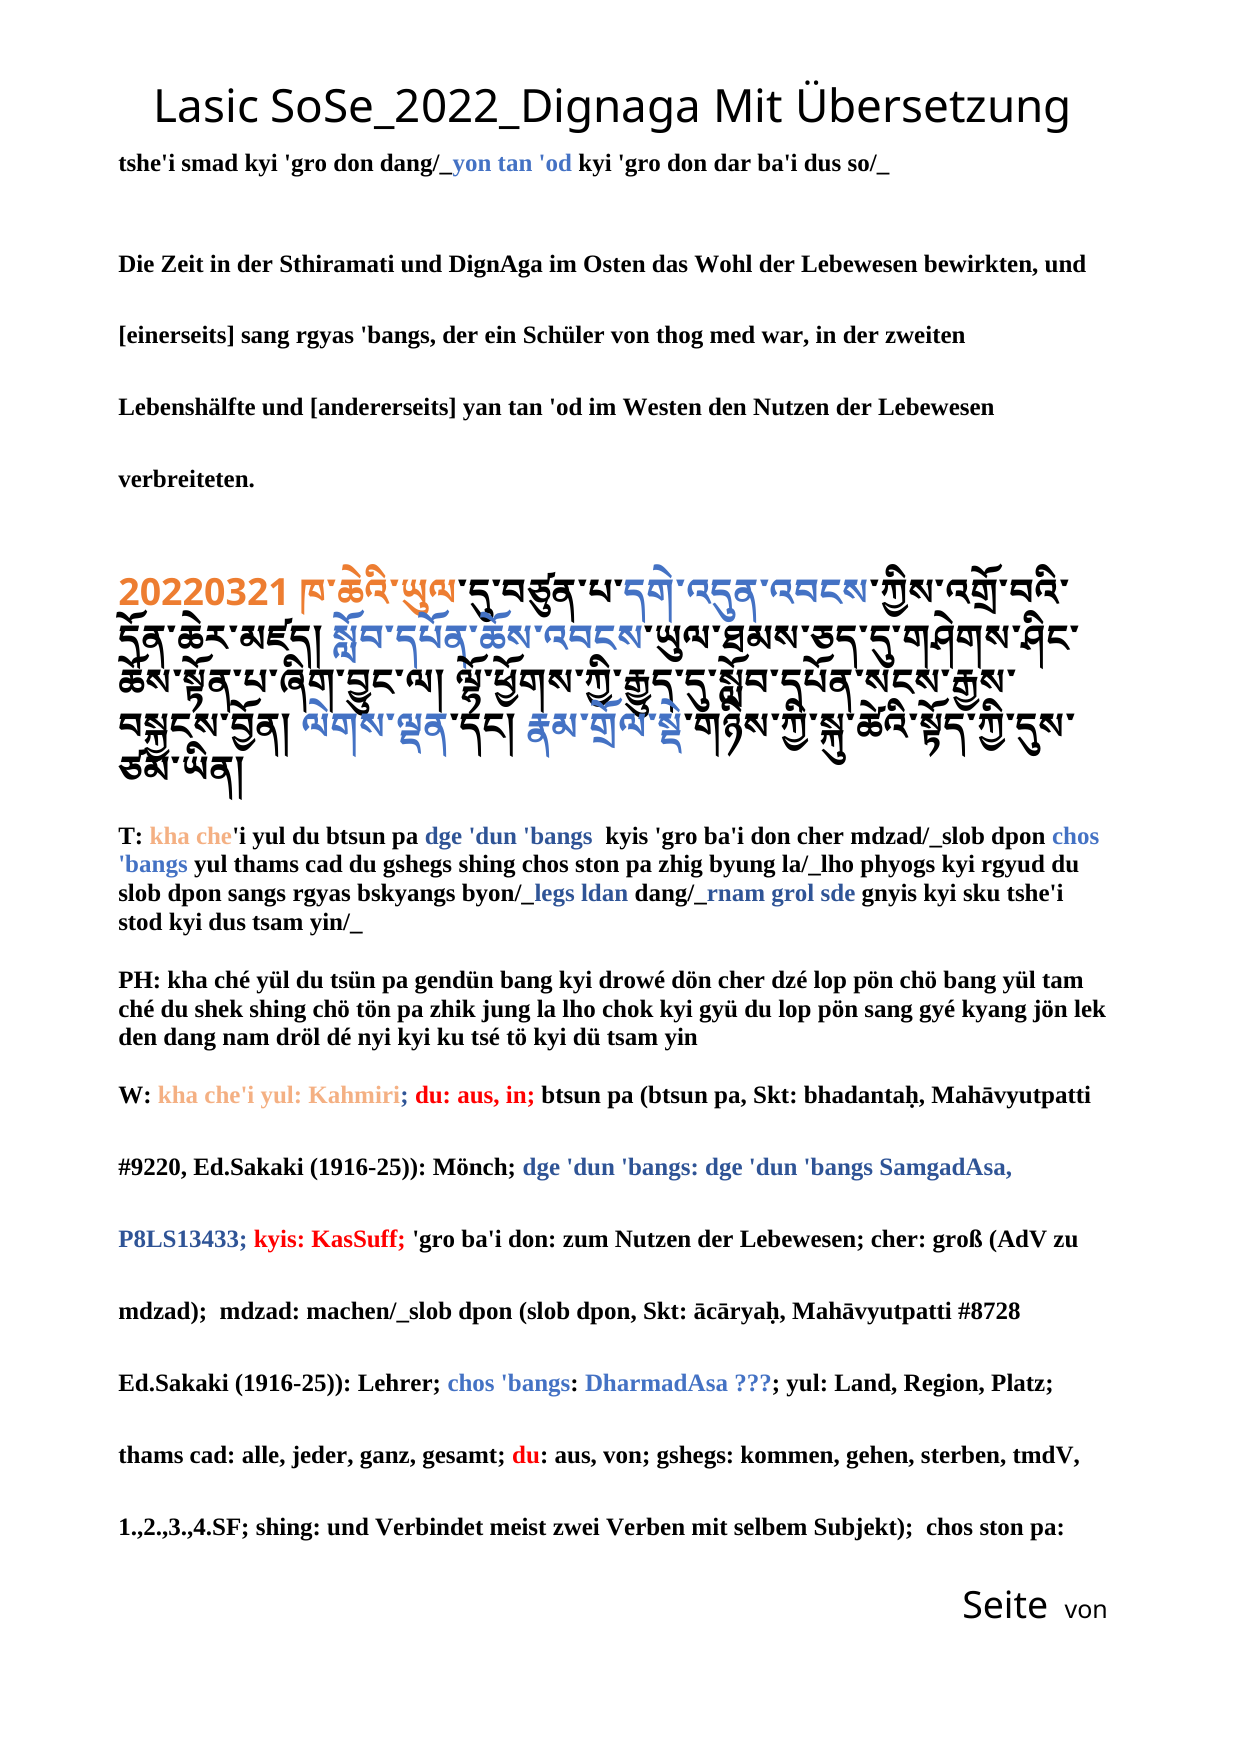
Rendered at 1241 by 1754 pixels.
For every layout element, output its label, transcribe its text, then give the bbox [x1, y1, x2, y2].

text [118, 1080, 1107, 1540]
text 20220321 ཁ་ཆེའི་ཡུལ་དུ་བཙུན་པ་དགེ་འདུན་འབངས་ཀྱིས་འགྲོ་བའི་དོན་ཆེར་མཛད། སློབ་དཔོན་ཆོས་འབངས་ཡུལ་ཐམས་ཅད་དུ་གཤེགས་ཤིང་ཆོས་སྟོན་པ་ཞིག་བྱུང་ལ། ལྷོ་ཕྱོགས་ཀྱི་རྒྱུད་དུ་སློབ་དཔོན་སངས་རྒྱས་བསྐྱངས་བྱོན། ལེགས་ལྡན་དང། རྣམ་གྲོལ་སྡེ་གཉིས་ཀྱི་སྐུ་ཚེའི་སྟོད་ཀྱི་དུས་ཙམ་ཡིན། [118, 565, 1107, 792]
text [118, 148, 1107, 176]
text T: kha che'i yul du btsun pa dge 'dun 'bangs kyis 'gro ba'i don cher mdzad/_slob dpon chos 'bangs yul thams cad du gshegs shing chos ston pa zhig byung la/_lho phyogs kyi rgyud du slob dpon sangs rgyas bskyangs byon/_legs ldan dang/_rnam grol sde gnyis kyi sku tshe'i stod kyi dus tsam yin/_ [118, 821, 1107, 936]
text PH: kha ché yül du tsün pa gendün bang kyi drowé dön cher dzé lop pön chö bang yül tam ché du shek shing chö tön pa zhik jung la lho chok kyi gyü du lop pön sang gyé kyang jön lek den dang nam dröl dé nyi kyi ku tsé tö kyi dü tsam yin [118, 965, 1107, 1051]
text Die Zeit in der Sthiramati und DignAga im Osten das Wohl der Lebewesen bewirkten, und [einerseits] sang rgyas 'bangs, der ein Schüler von thog med war, in der zweiten Lebenshälfte und [andererseits] yan tan 'od im Westen den Nutzen der Lebewesen verbreiteten. [118, 249, 1107, 493]
